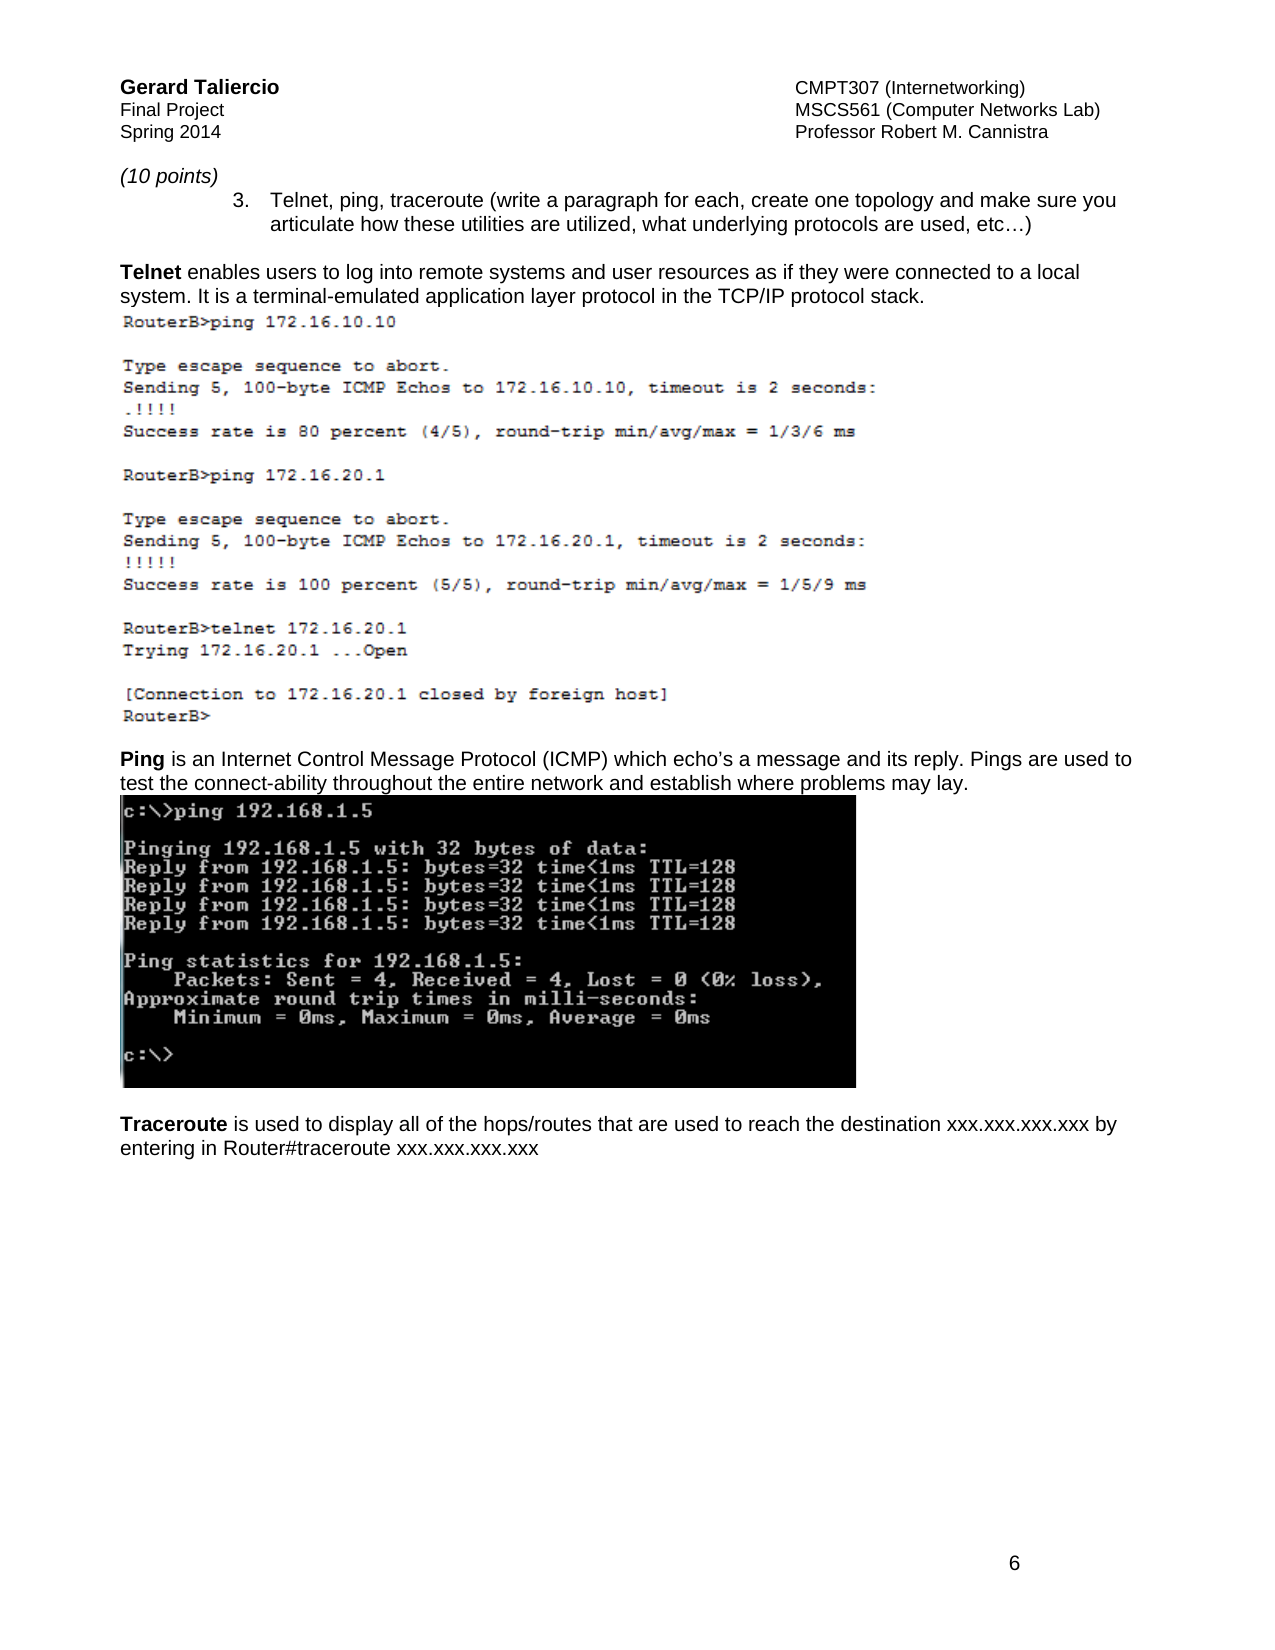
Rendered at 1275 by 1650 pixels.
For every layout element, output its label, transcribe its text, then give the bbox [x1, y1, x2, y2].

text Ping is an Internet Control Message Protocol (ICMP) which echo’s a message and its reply. Pings are used to test the connect-ability throughout the entire network and establish where problems may lay. [120, 747, 1155, 795]
picture [120, 795, 857, 1088]
picture [120, 307, 886, 723]
text Telnet enables users to log into remote systems and user resources as if they were connected to a local system. It is a terminal-emulated application layer protocol in the TCP/IP protocol stack. [120, 259, 1155, 307]
text Traceroute is used to display all of the hops/routes that are used to reach the destination xxx.xxx.xxx.xxx by entering in Router#traceroute xxx.xxx.xxx.xxx [120, 1112, 1155, 1160]
text (10 points) [120, 164, 1155, 188]
list Telnet, ping, traceroute (write a paragraph for each, create one topology and make sure you articulate how these utilities are utilized, what underlying protocols are used, etc…) [232, 188, 1155, 236]
